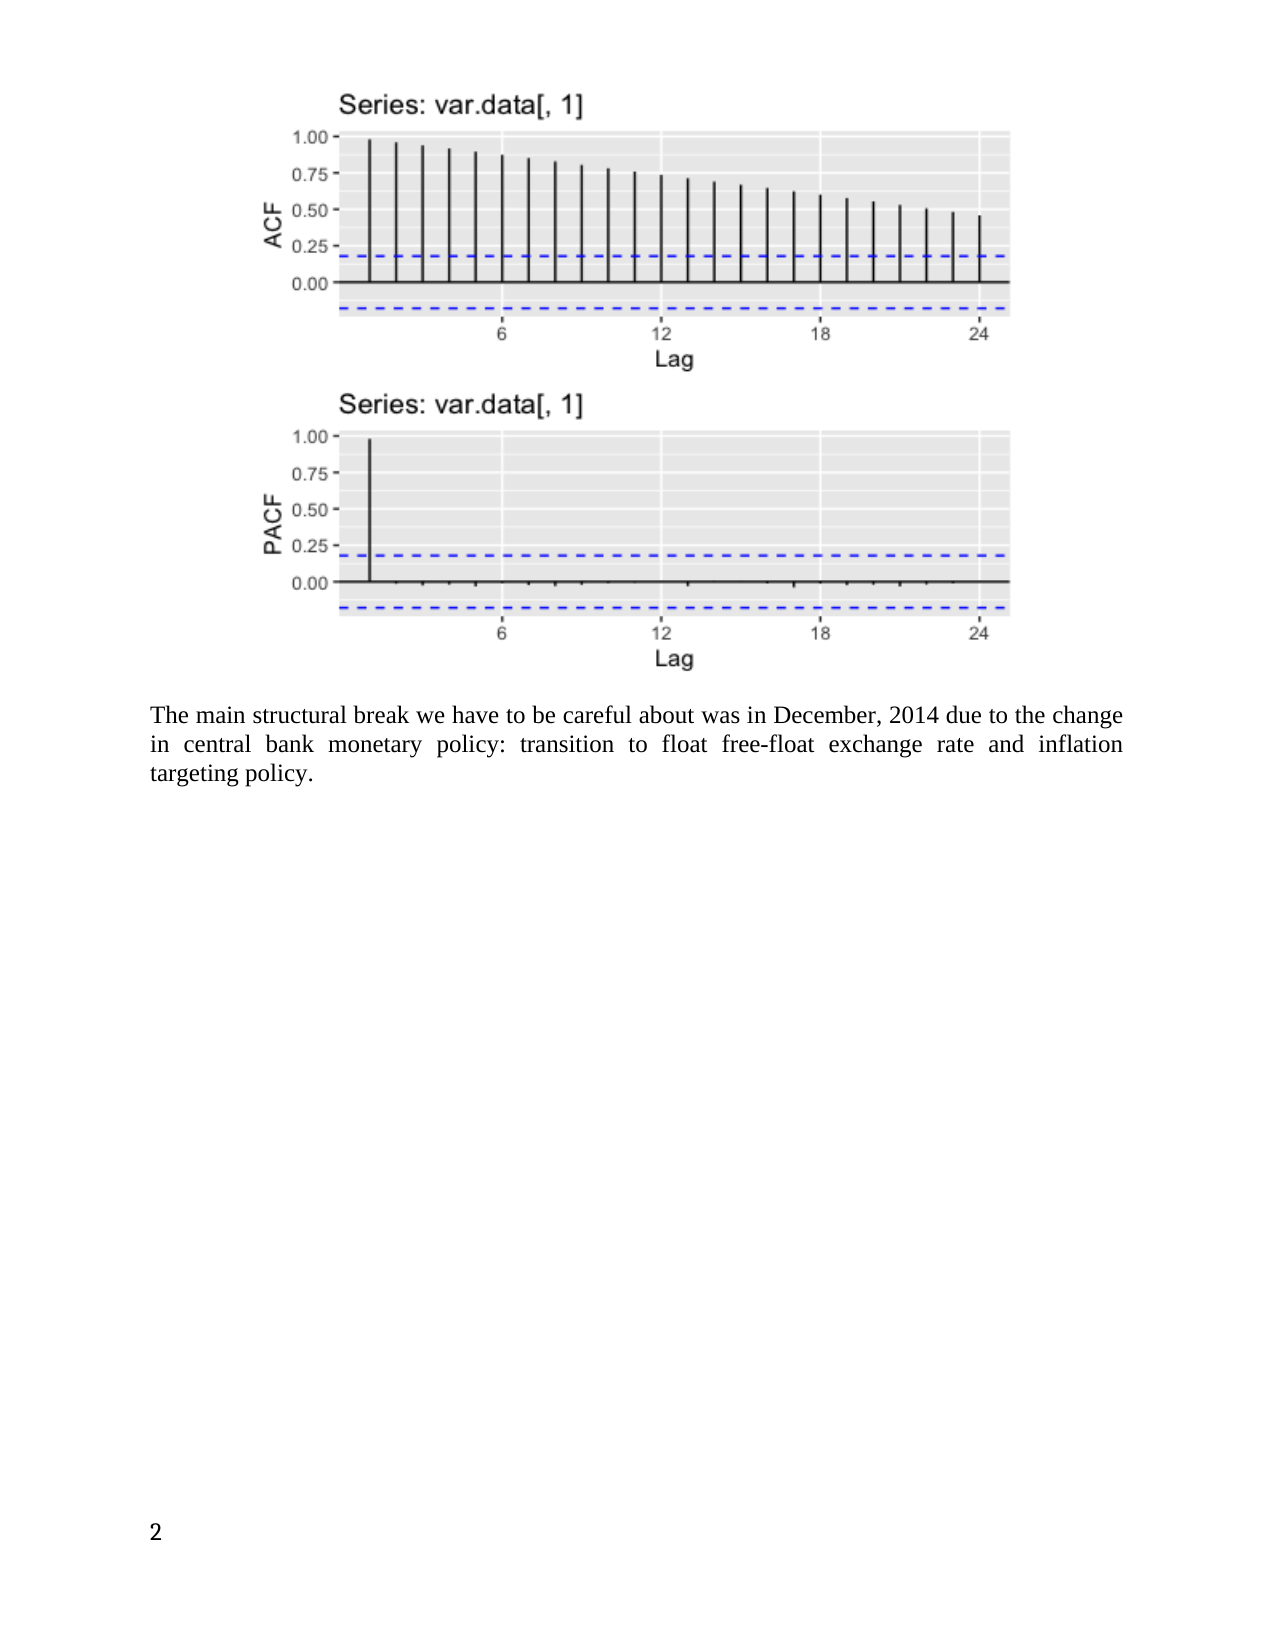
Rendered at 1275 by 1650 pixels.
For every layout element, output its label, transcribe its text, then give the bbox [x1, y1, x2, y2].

picture [253, 83, 1022, 682]
text The main structural break we have to be careful about was in December, 2014 due to the change in central bank monetary policy: transition to float free-float exchange rate and inflation targeting policy. [150, 700, 1125, 786]
